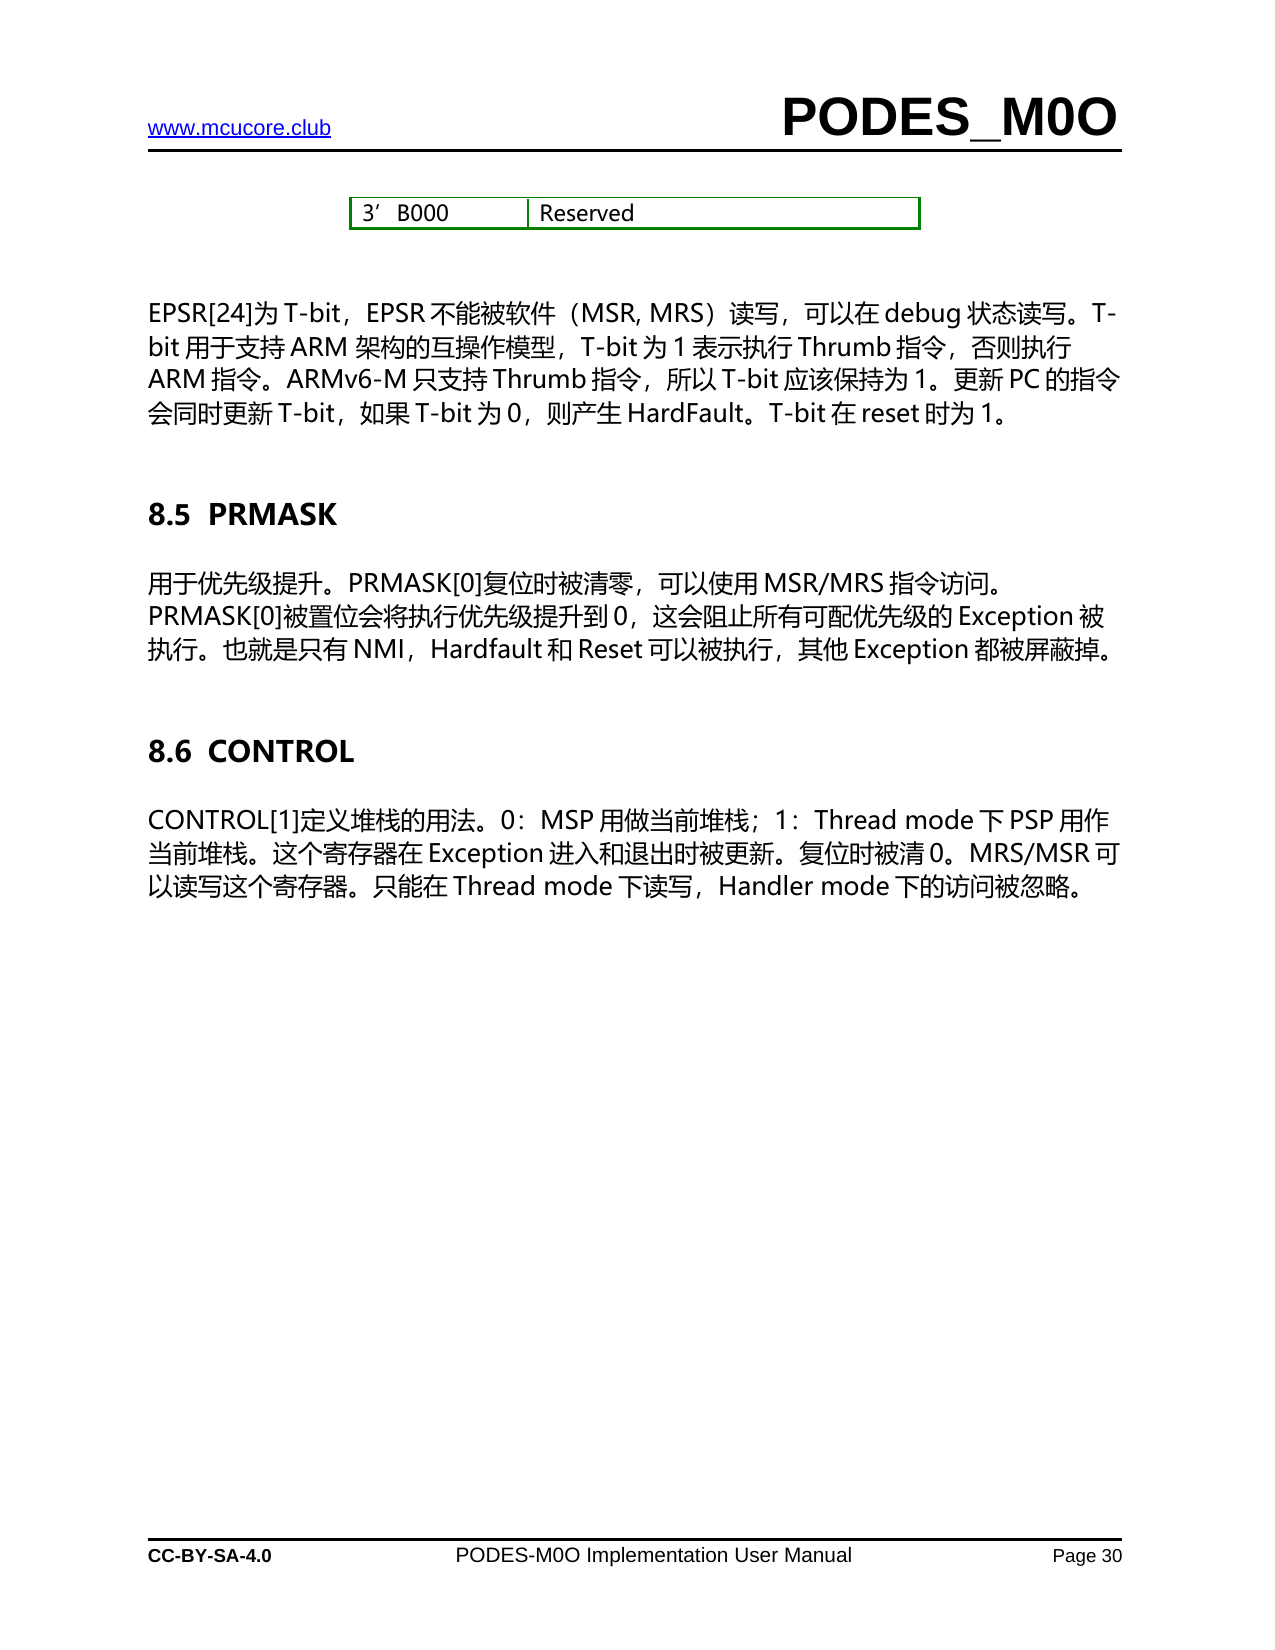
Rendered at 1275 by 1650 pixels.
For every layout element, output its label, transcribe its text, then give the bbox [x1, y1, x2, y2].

subtitle CONTROL [148, 731, 1122, 770]
subtitle PRMASK [148, 494, 1122, 533]
text CONTROL[1]定义堆栈的用法。0：MSP用做当前堆栈；1：Thread mode下PSP用作当前堆栈。这个寄存器在Exception进入和退出时被更新。复位时被清0。MRS/MSR可以读写这个寄存器。只能在Thread mode下读写，Handler mode下的访问被忽略。 [148, 803, 1122, 902]
table_cell Reserved [529, 198, 918, 227]
table_cell 3’B000 [352, 198, 528, 227]
text 用于优先级提升。PRMASK[0]复位时被清零，可以使用MSR/MRS指令访问。PRMASK[0]被置位会将执行优先级提升到0，这会阻止所有可配优先级的Exception被执行。也就是只有NMI，Hardfault和Reset可以被执行，其他Exception都被屏蔽掉。 [148, 566, 1122, 665]
text EPSR[24]为T-bit，EPSR不能被软件（MSR, MRS）读写，可以在debug状态读写。T-bit用于支持ARM 架构的互操作模型，T-bit为1表示执行Thrumb指令，否则执行ARM指令。ARMv6-M只支持Thrumb指令，所以T-bit应该保持为1。更新PC的指令会同时更新T-bit，如果T-bit为0，则产生HardFault。T-bit在reset时为1。 [148, 296, 1122, 428]
